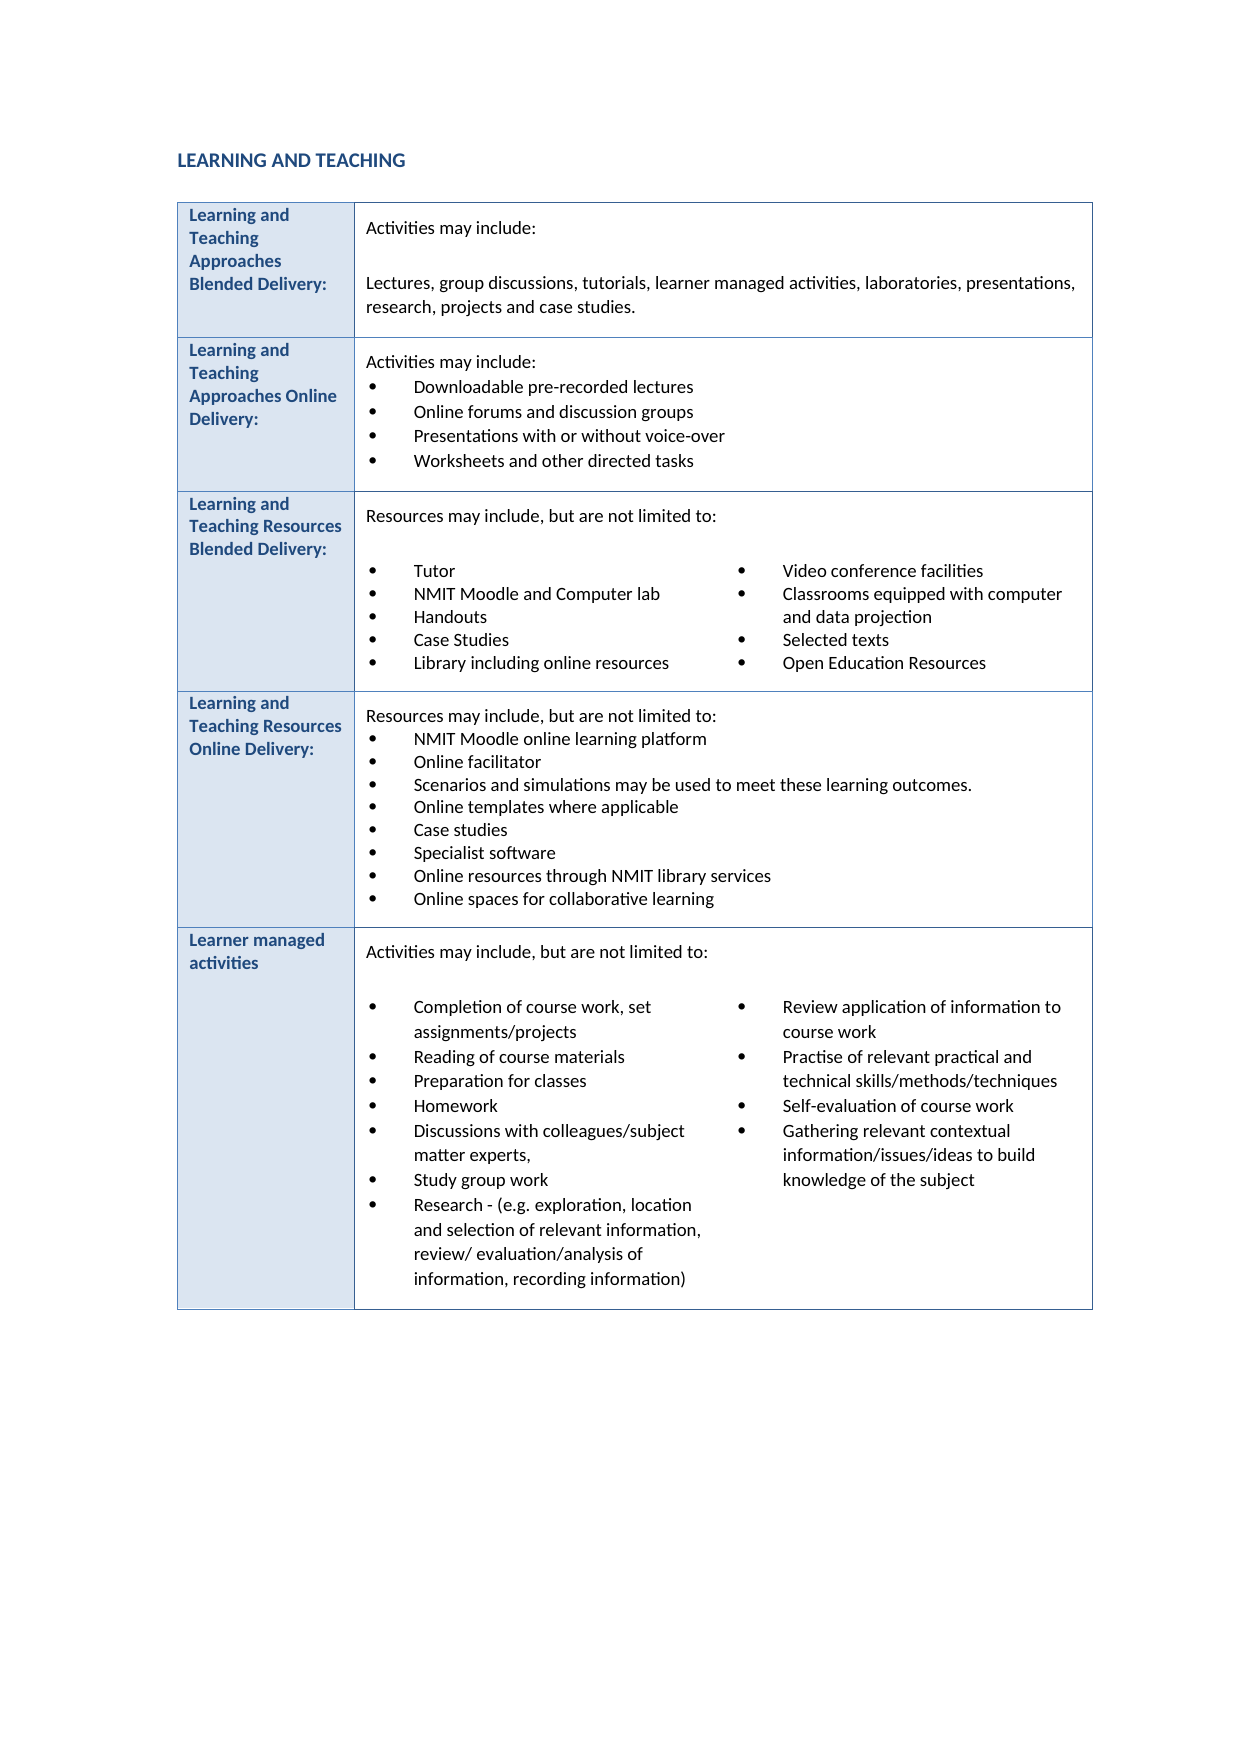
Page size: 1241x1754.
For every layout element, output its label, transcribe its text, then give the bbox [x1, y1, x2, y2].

table_cell Learner managed activities [178, 928, 354, 1308]
table_cell Tutor NMIT Moodle and Computer lab Handouts Case Studies Library including online resources [355, 546, 723, 691]
table_cell Learning and Teaching Resources Blended Delivery: [178, 492, 354, 691]
table_cell Resources may include, but are not limited to: NMIT Moodle online learning platform Online facilitator Scenarios and simulations may be used to meet these learning outcomes. Online templates where applicable Case studies Specialist software Online resources through NMIT library services Online spaces for collaborative learning [355, 692, 1092, 927]
table_cell Activities may include, but are not limited to: [355, 928, 1092, 982]
table_cell Learning and Teaching Approaches Online Delivery: [178, 338, 354, 491]
table_header Learning and Teaching Approaches Blended Delivery: [178, 203, 354, 337]
table_cell Review application of information to course work Practise of relevant practical and technical skills/methods/techniques Self-evaluation of course work Gathering relevant contextual information/issues/ideas to build knowledge of the subject [724, 982, 1092, 1308]
table_cell Activities may include: Downloadable pre-recorded lectures Online forums and discussion groups Presentations with or without voice-over Worksheets and other directed tasks [355, 338, 1092, 491]
table_cell Video conference facilities Classrooms equipped with computer and data projection Selected texts Open Education Resources [724, 546, 1092, 691]
table_header Activities may include: [355, 203, 1092, 257]
table_cell Resources may include, but are not limited to: [355, 492, 1092, 546]
table_cell Completion of course work, set assignments/projects Reading of course materials Preparation for classes Homework Discussions with colleagues/subject matter experts, Study group work Research - (e.g. exploration, location and selection of relevant information, review/ evaluation/analysis of information, recording information) [355, 982, 723, 1308]
subtitle LEARNING AND TEACHING [177, 148, 1092, 173]
table_cell Lectures, group discussions, tutorials, learner managed activities, laboratories, presentations, research, projects and case studies. [355, 257, 1092, 337]
table_cell Learning and Teaching Resources Online Delivery: [178, 692, 354, 927]
